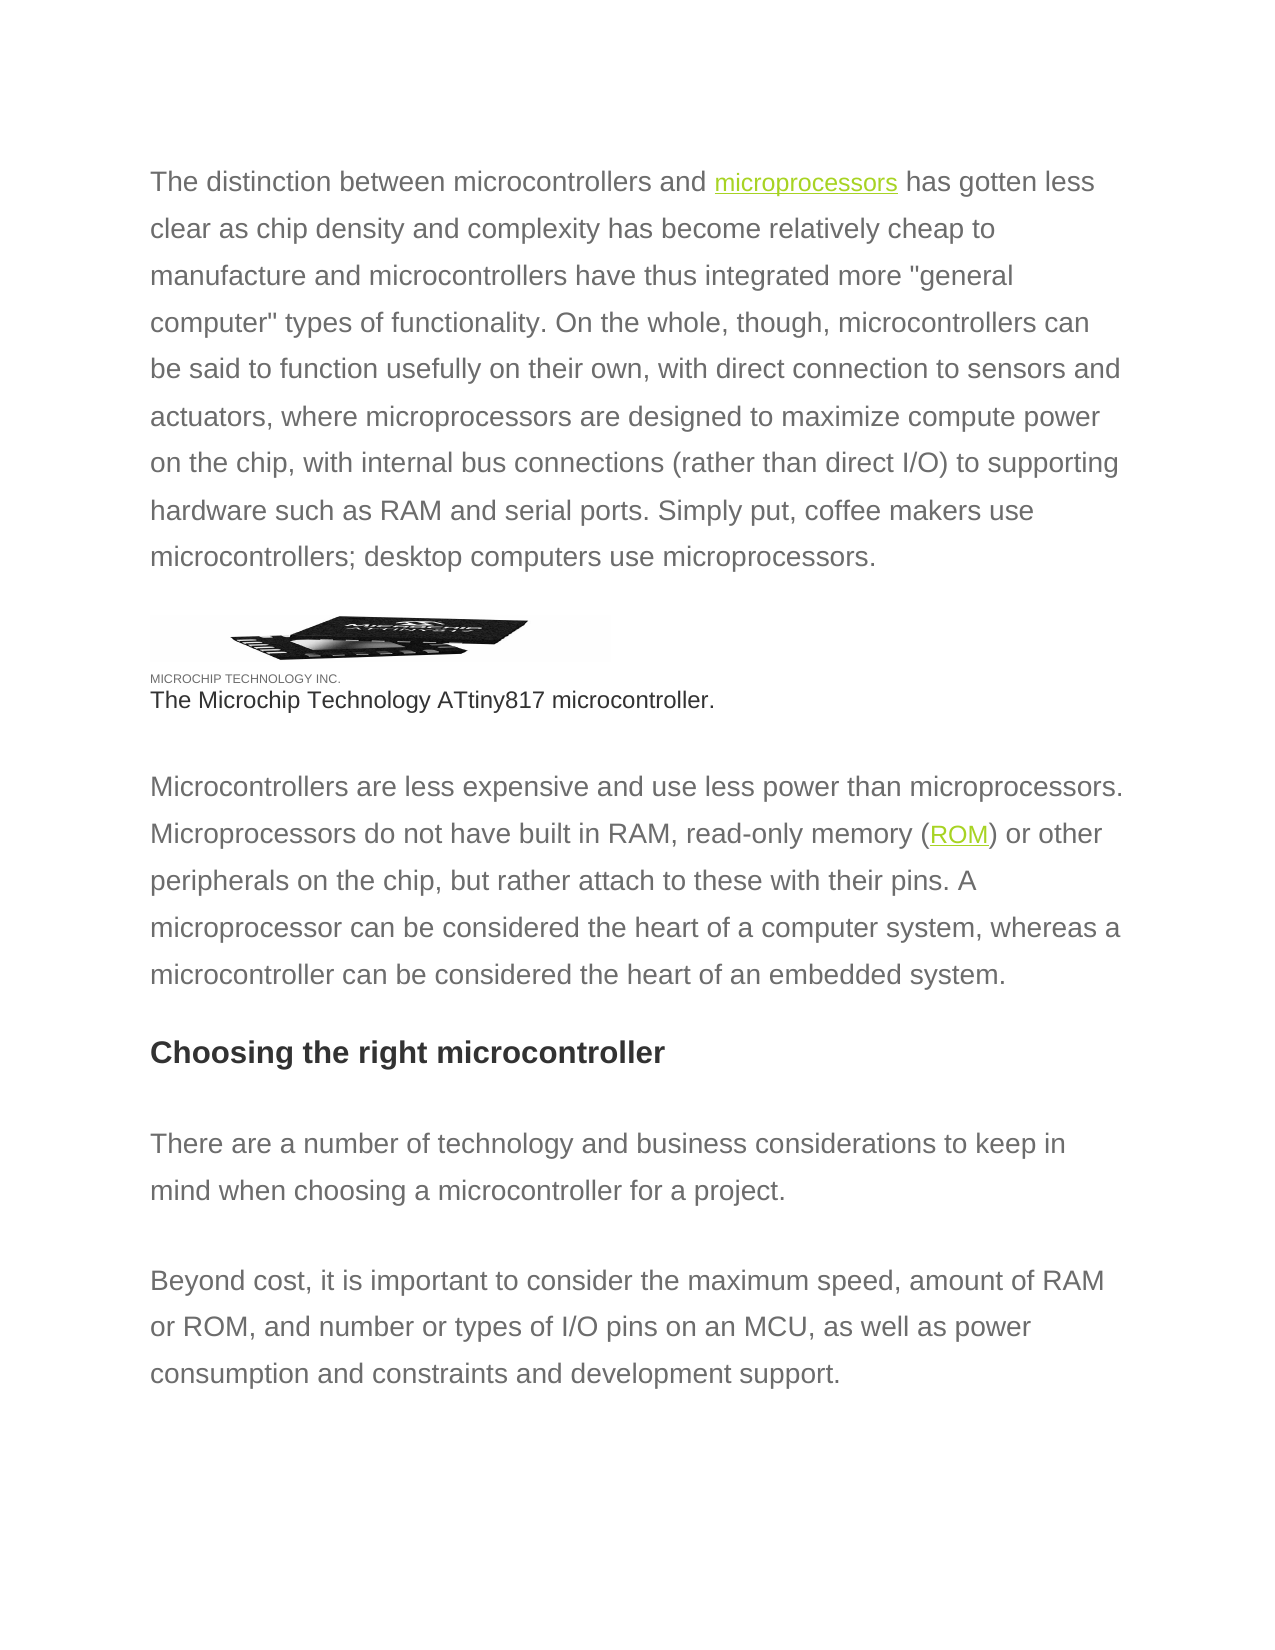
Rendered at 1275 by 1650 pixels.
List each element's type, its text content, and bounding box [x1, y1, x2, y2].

text Beyond cost, it is important to consider the maximum speed, amount of RAM or ROM, and number or types of I/O pins on an MCU, as well as power consumption and constraints and development support. [150, 1249, 1125, 1390]
picture [150, 615, 611, 662]
text The Microchip Technology ATtiny817 microcontroller. [150, 686, 1125, 713]
text Choosing the right microcontroller [150, 1033, 1125, 1071]
text Microcontrollers are less expensive and use less power than microprocessors. Microprocessors do not have built in RAM, read-only memory (ROM) or other peripherals on the chip, but rather attach to these with their pins. A microprocessor can be considered the heart of a computer system, whereas a microcontroller can be considered the heart of an embedded system. [150, 756, 1125, 991]
text There are a number of technology and business considerations to keep in mind when choosing a microcontroller for a project. [150, 1113, 1125, 1207]
text Microchip Technology Inc. [150, 665, 1125, 686]
text The distinction between microcontrollers and microprocessors has gotten less clear as chip density and complexity has become relatively cheap to manufacture and microcontrollers have thus integrated more "general computer" types of functionality. On the whole, though, microcontrollers can be said to function usefully on their own, with direct connection to sensors and actuators, where microprocessors are designed to maximize compute power on the chip, with internal bus connections (rather than direct I/O) to supporting hardware such as RAM and serial ports. Simply put, coffee makers use microcontrollers; desktop computers use microprocessors. [150, 150, 1125, 573]
